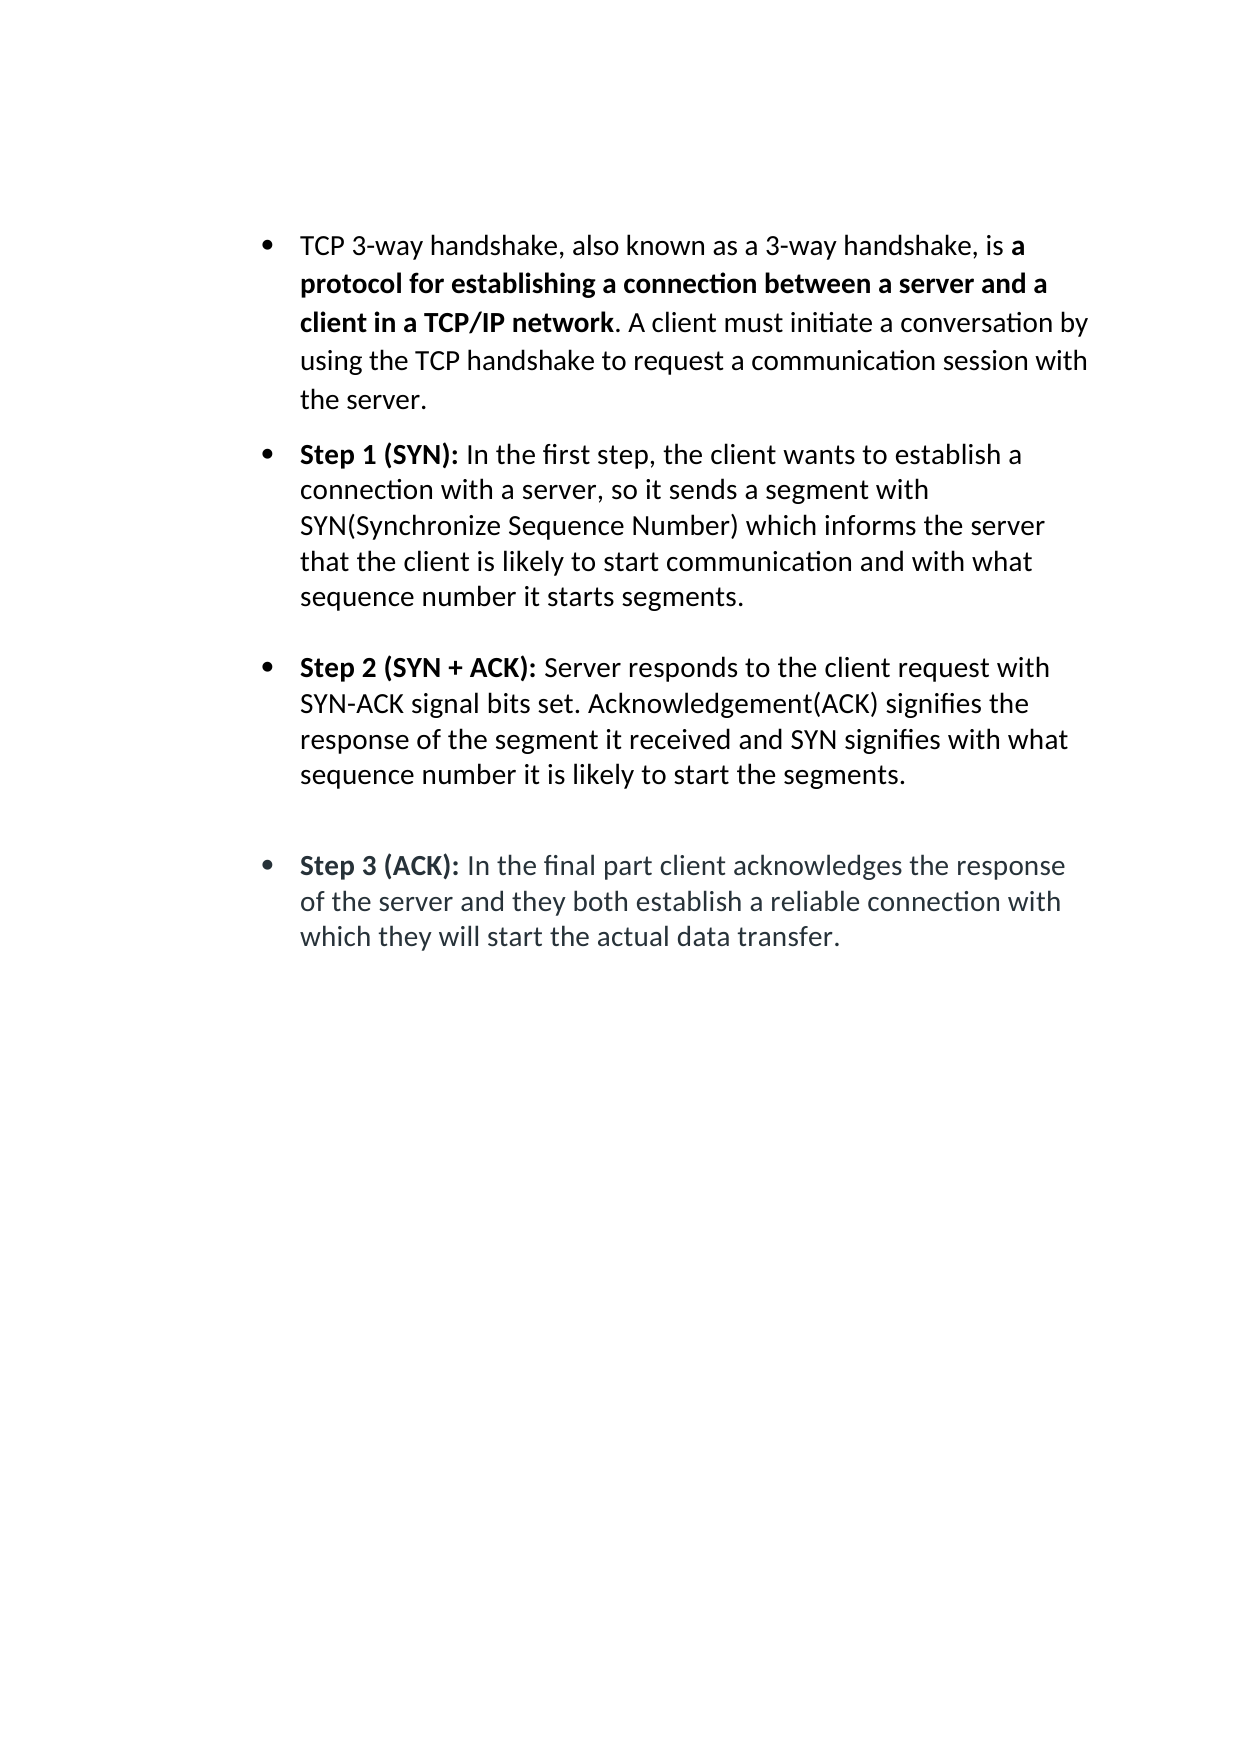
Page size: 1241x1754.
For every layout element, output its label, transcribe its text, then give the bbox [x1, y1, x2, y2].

list TCP 3-way handshake, also known as a 3-way handshake, is a protocol for establishing a connection between a server and a client in a TCP/IP network. A client must initiate a conversation by using the TCP handshake to request a communication session with the server. [262, 227, 1090, 416]
list Step 2 (SYN + ACK): Server responds to the client request with SYN-ACK signal bits set. Acknowledgement(ACK) signifies the response of the segment it received and SYN signifies with what sequence number it is likely to start the segments. [262, 649, 1090, 792]
list Step 1 (SYN): In the first step, the client wants to establish a connection with a server, so it sends a segment with SYN(Synchronize Sequence Number) which informs the server that the client is likely to start communication and with what sequence number it starts segments. [262, 436, 1090, 614]
list Step 3 (ACK): In the final part client acknowledges the response of the server and they both establish a reliable connection with which they will start the actual data transfer. [262, 847, 1090, 954]
